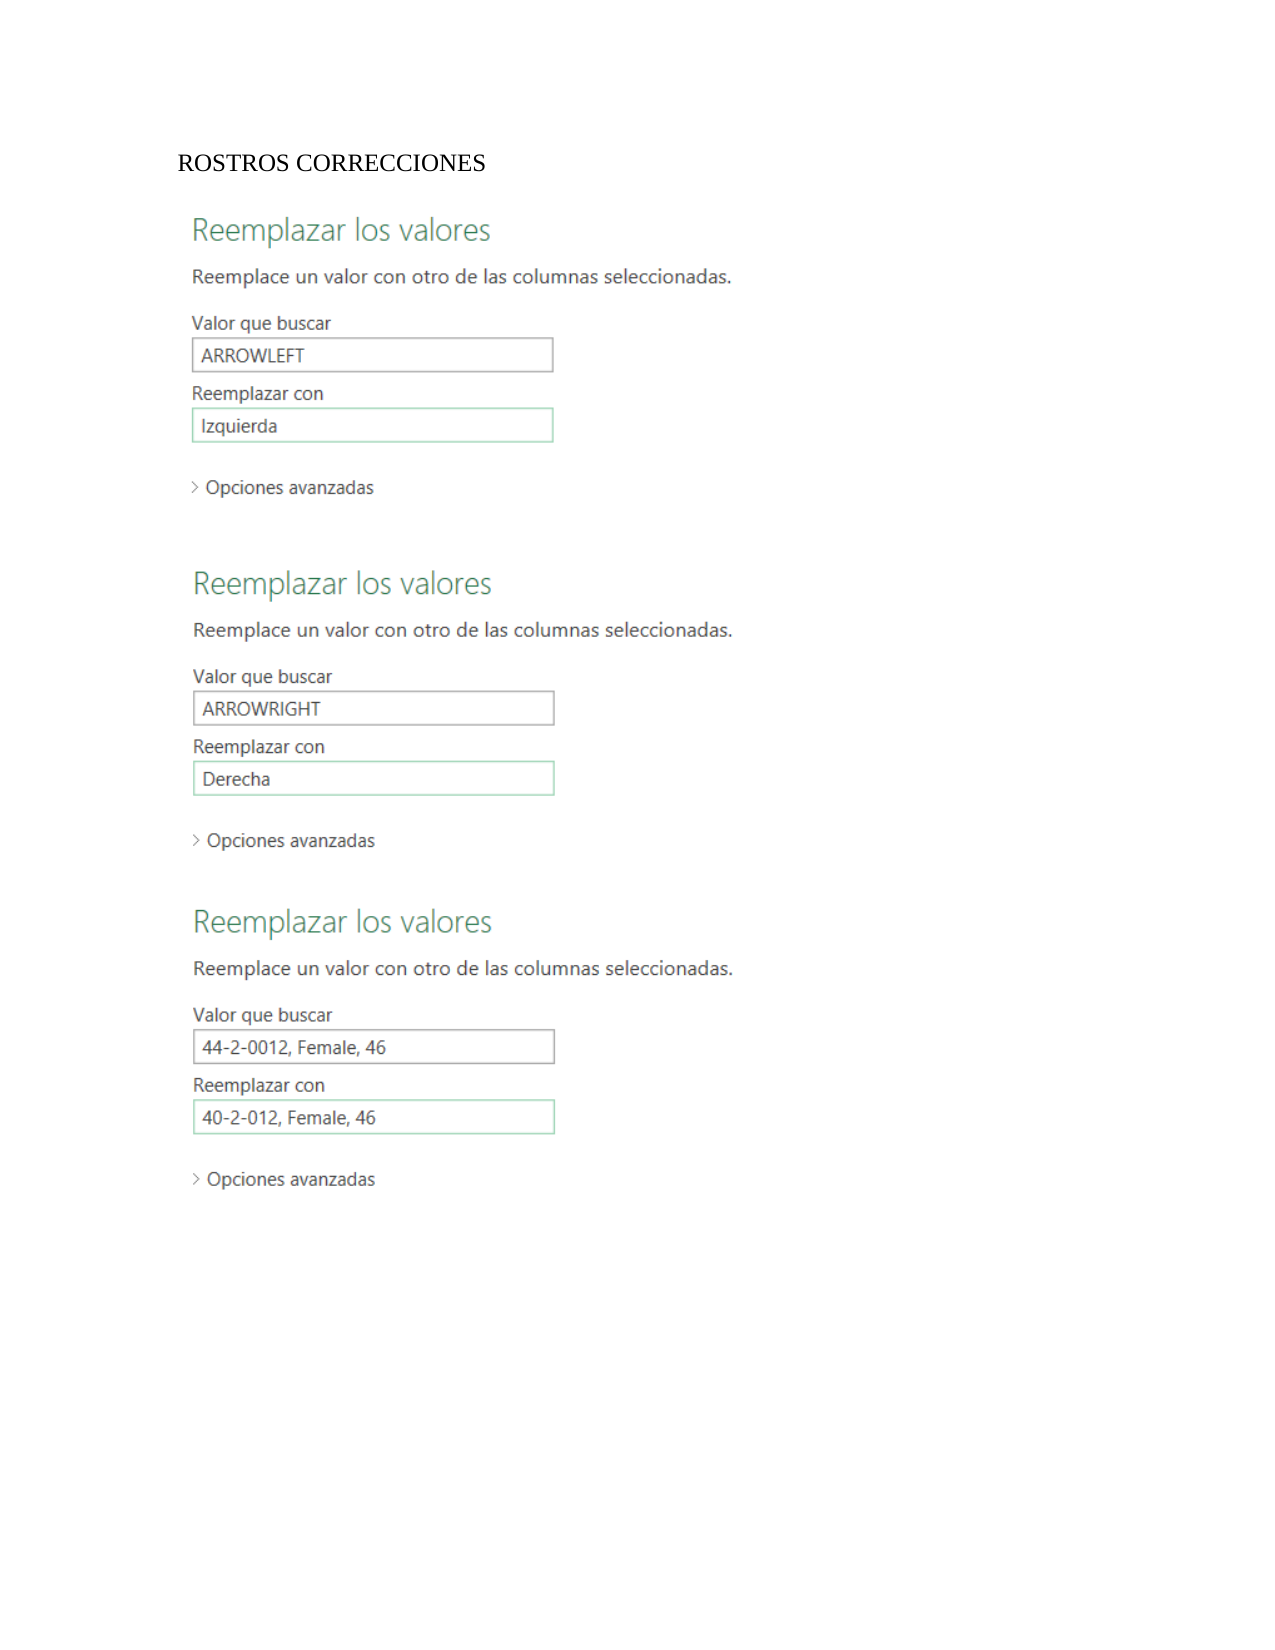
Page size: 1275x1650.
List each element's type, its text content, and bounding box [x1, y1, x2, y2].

picture [177, 895, 753, 1211]
picture [177, 553, 750, 881]
picture [177, 207, 769, 523]
text ROSTROS CORRECCIONES [177, 148, 1098, 176]
